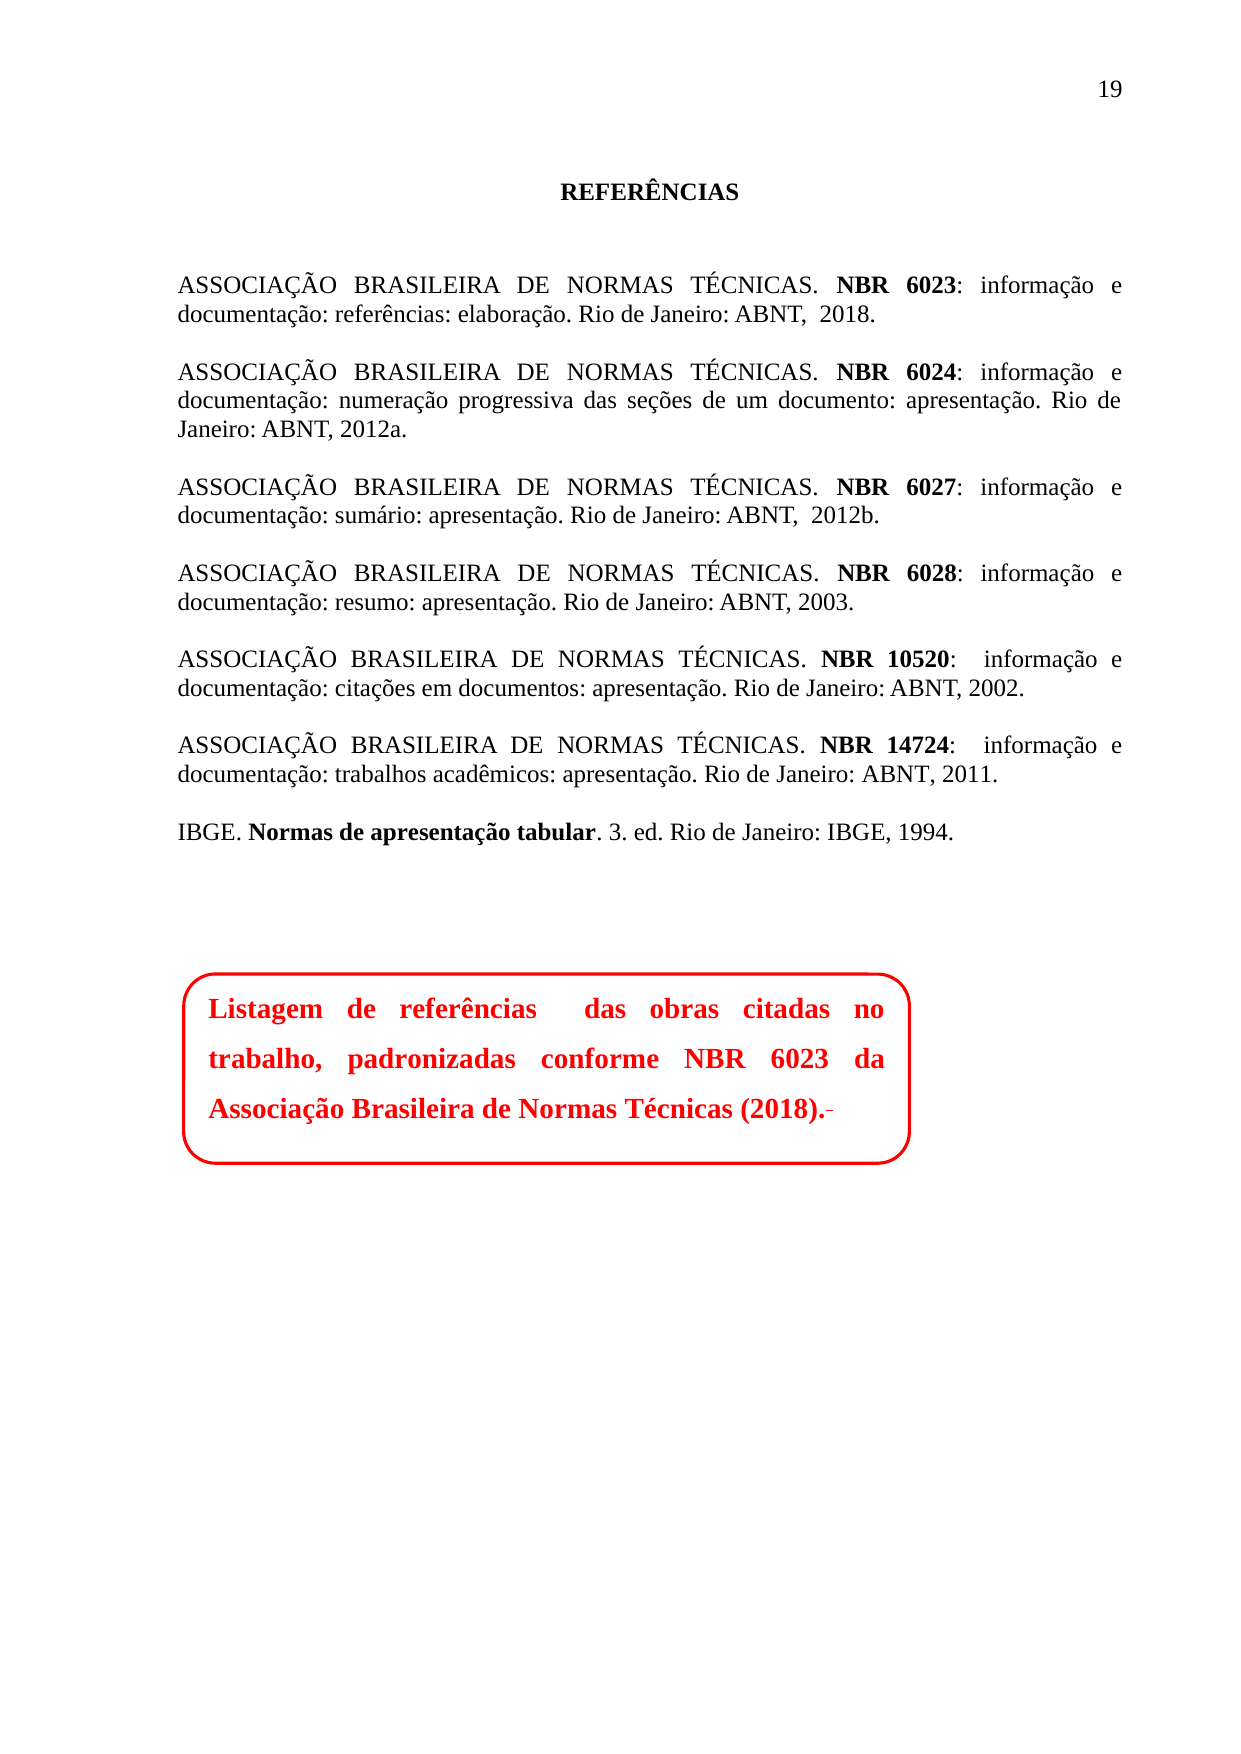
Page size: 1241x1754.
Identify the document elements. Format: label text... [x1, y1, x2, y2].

text REFERÊNCIAS [177, 177, 1122, 206]
text ASSOCIAÇÃO BRASILEIRA DE NORMAS TÉCNICAS. NBR 6023: informação e documentação: referências: elaboração. Rio de Janeiro: ABNT, 2018. [177, 271, 1122, 328]
text ASSOCIAÇÃO BRASILEIRA DE NORMAS TÉCNICAS. NBR 6027: informação e documentação: sumário: apresentação. Rio de Janeiro: ABNT, 2012b. [177, 472, 1122, 529]
text ASSOCIAÇÃO BRASILEIRA DE NORMAS TÉCNICAS. NBR 10520: informação e documentação: citações em documentos: apresentação. Rio de Janeiro: ABNT, 2002. [177, 644, 1122, 702]
text ASSOCIAÇÃO BRASILEIRA DE NORMAS TÉCNICAS. NBR 6028: informação e documentação: resumo: apresentação. Rio de Janeiro: ABNT, 2003. [177, 558, 1122, 616]
text ASSOCIAÇÃO BRASILEIRA DE NORMAS TÉCNICAS. NBR 14724: informação e documentação: trabalhos acadêmicos: apresentação. Rio de Janeiro: ABNT, 2011. [177, 731, 1122, 788]
text IBGE. Normas de apresentação tabular. 3. ed. Rio de Janeiro: IBGE, 1994. [177, 817, 1122, 846]
text ASSOCIAÇÃO BRASILEIRA DE NORMAS TÉCNICAS. NBR 6024: informação e documentação: numeração progressiva das seções de um documento: apresentação. Rio de Janeiro: ABNT, 2012a. [177, 357, 1122, 443]
